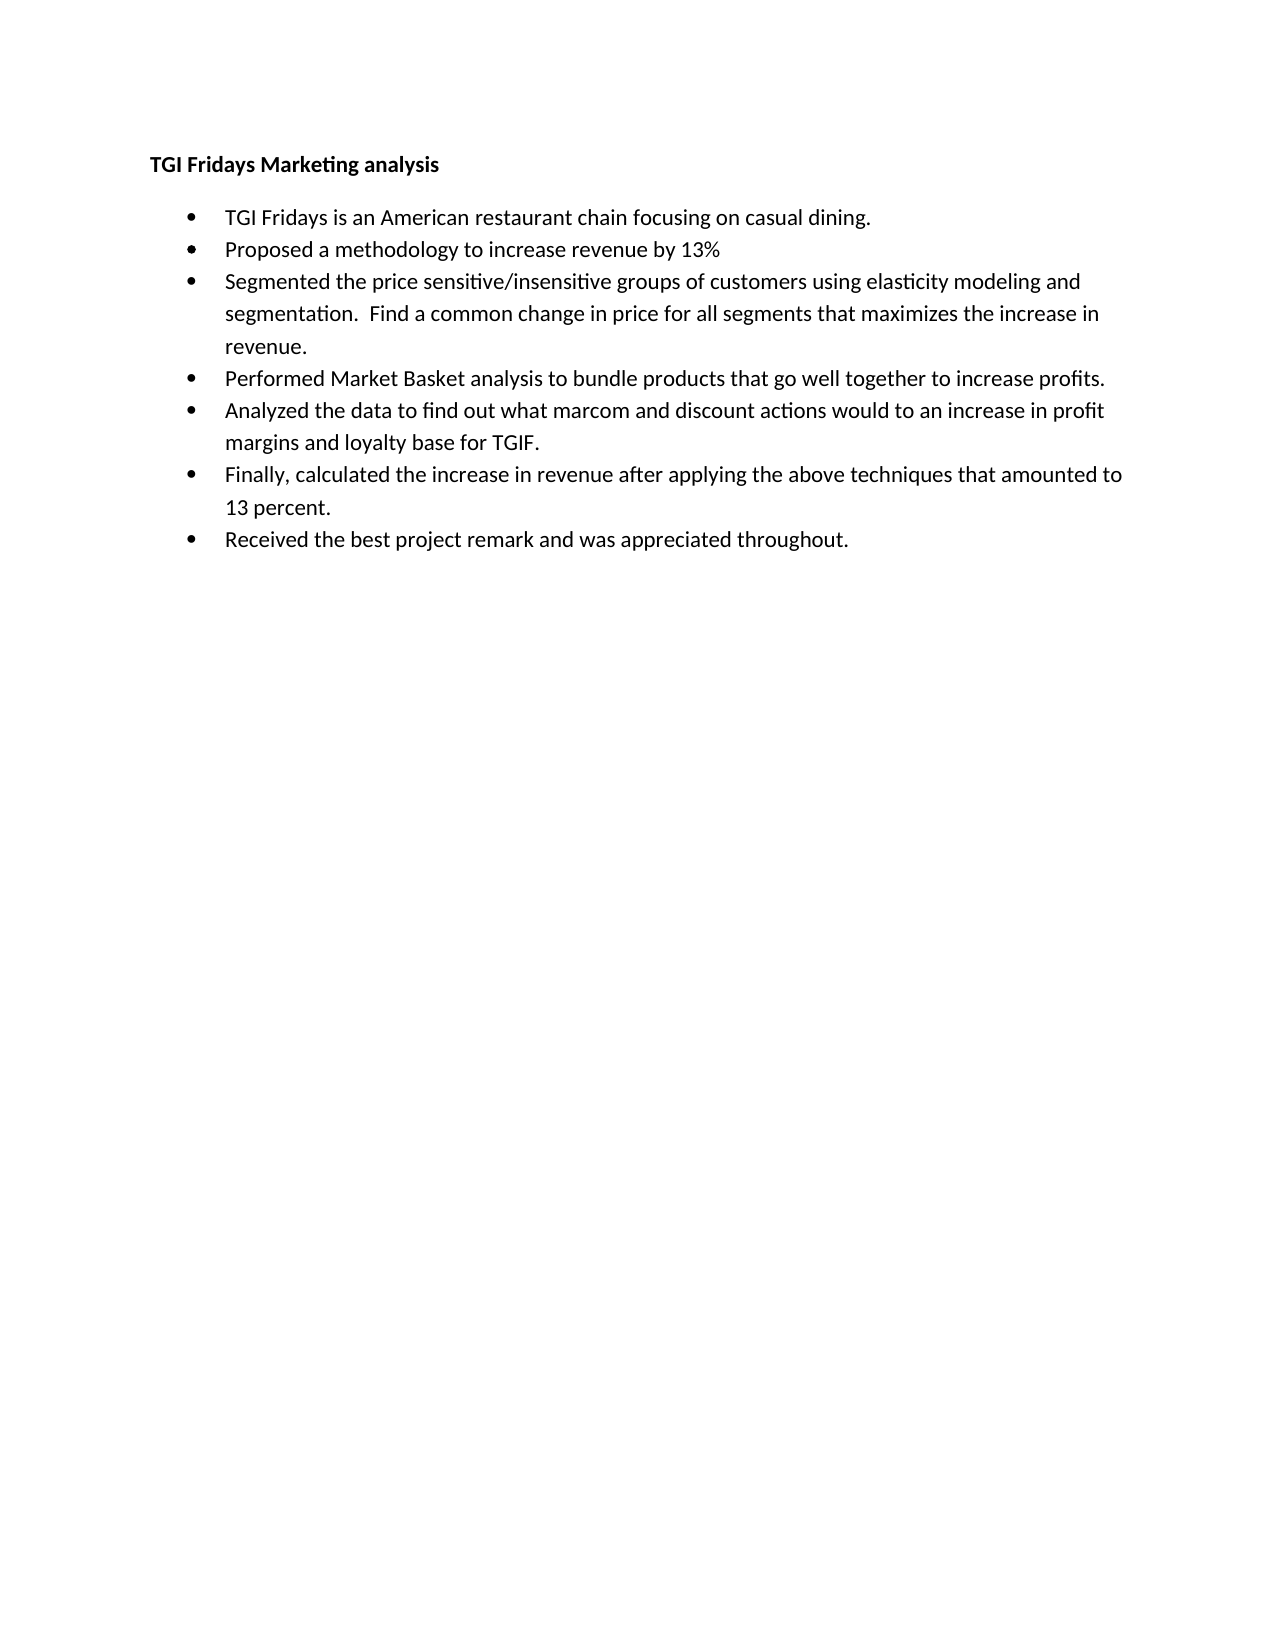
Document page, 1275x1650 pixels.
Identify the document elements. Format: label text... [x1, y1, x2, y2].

list Performed Market Basket analysis to bundle products that go well together to increase profits. [187, 364, 1125, 392]
list Received the best project remark and was appreciated throughout. [187, 525, 1125, 553]
text TGI Fridays Marketing analysis [150, 150, 1125, 178]
list Proposed a methodology to increase revenue by 13% [187, 235, 1125, 263]
list Segmented the price sensitive/insensitive groups of customers using elasticity modeling and segmentation. Find a common change in price for all segments that maximizes the increase in revenue. [187, 267, 1125, 360]
list TGI Fridays is an American restaurant chain focusing on casual dining. [187, 203, 1125, 231]
list Analyzed the data to find out what marcom and discount actions would to an increase in profit margins and loyalty base for TGIF. [187, 396, 1125, 456]
list Finally, calculated the increase in revenue after applying the above techniques that amounted to 13 percent. [187, 461, 1125, 521]
